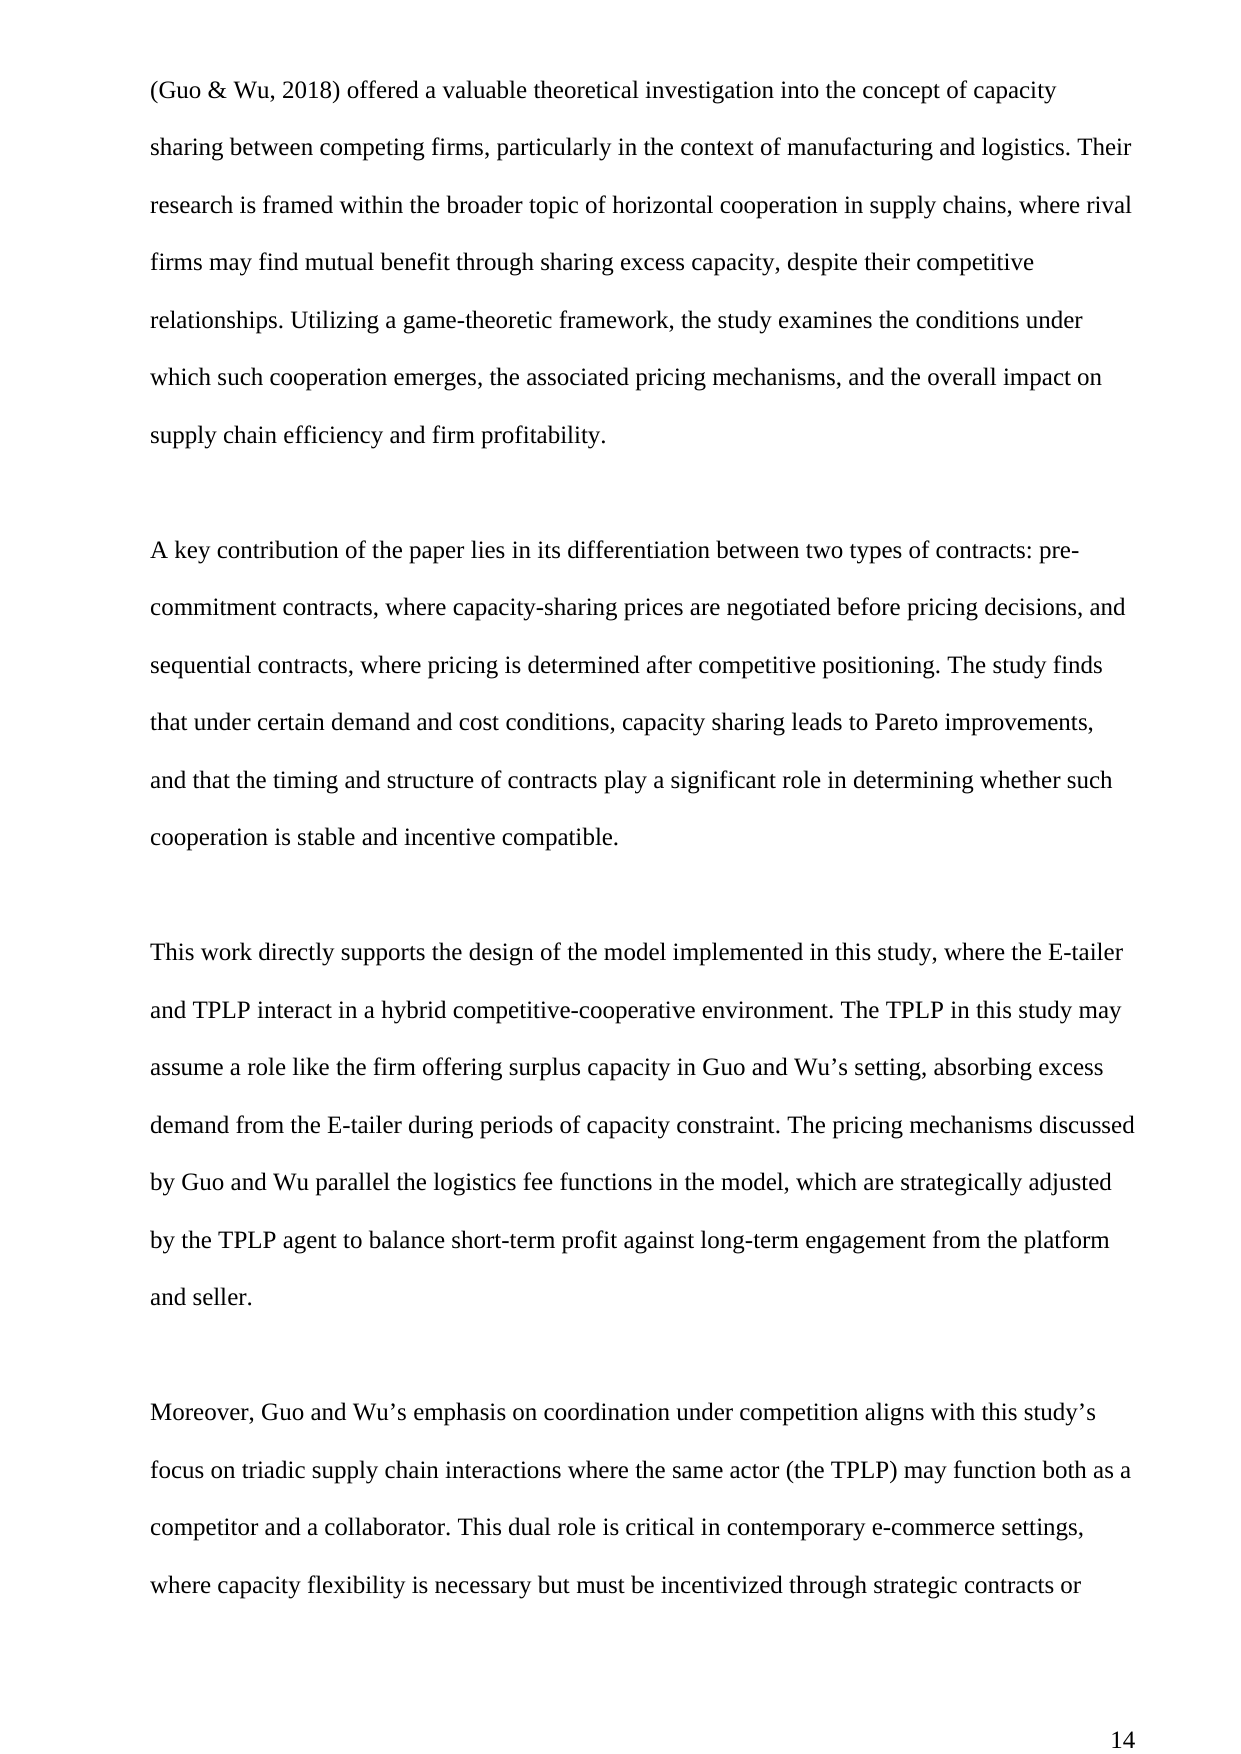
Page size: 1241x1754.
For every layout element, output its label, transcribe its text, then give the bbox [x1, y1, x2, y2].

text (Guo & Wu, 2018) offered a valuable theoretical investigation into the concept of capacity sharing between competing firms, particularly in the context of manufacturing and logistics. Their research is framed within the broader topic of horizontal cooperation in supply chains, where rival firms may find mutual benefit through sharing excess capacity, despite their competitive relationships. Utilizing a game-theoretic framework, the study examines the conditions under which such cooperation emerges, the associated pricing mechanisms, and the overall impact on supply chain efficiency and firm profitability. [150, 75, 1135, 449]
text A key contribution of the paper lies in its differentiation between two types of contracts: pre-commitment contracts, where capacity-sharing prices are negotiated before pricing decisions, and sequential contracts, where pricing is determined after competitive positioning. The study finds that under certain demand and cost conditions, capacity sharing leads to Pareto improvements, and that the timing and structure of contracts play a significant role in determining whether such cooperation is stable and incentive compatible. [150, 535, 1135, 851]
text This work directly supports the design of the model implemented in this study, where the E-tailer and TPLP interact in a hybrid competitive-cooperative environment. The TPLP in this study may assume a role like the firm offering surplus capacity in Guo and Wu’s setting, absorbing excess demand from the E-tailer during periods of capacity constraint. The pricing mechanisms discussed by Guo and Wu parallel the logistics fee functions in the model, which are strategically adjusted by the TPLP agent to balance short-term profit against long-term engagement from the platform and seller. [150, 937, 1135, 1311]
